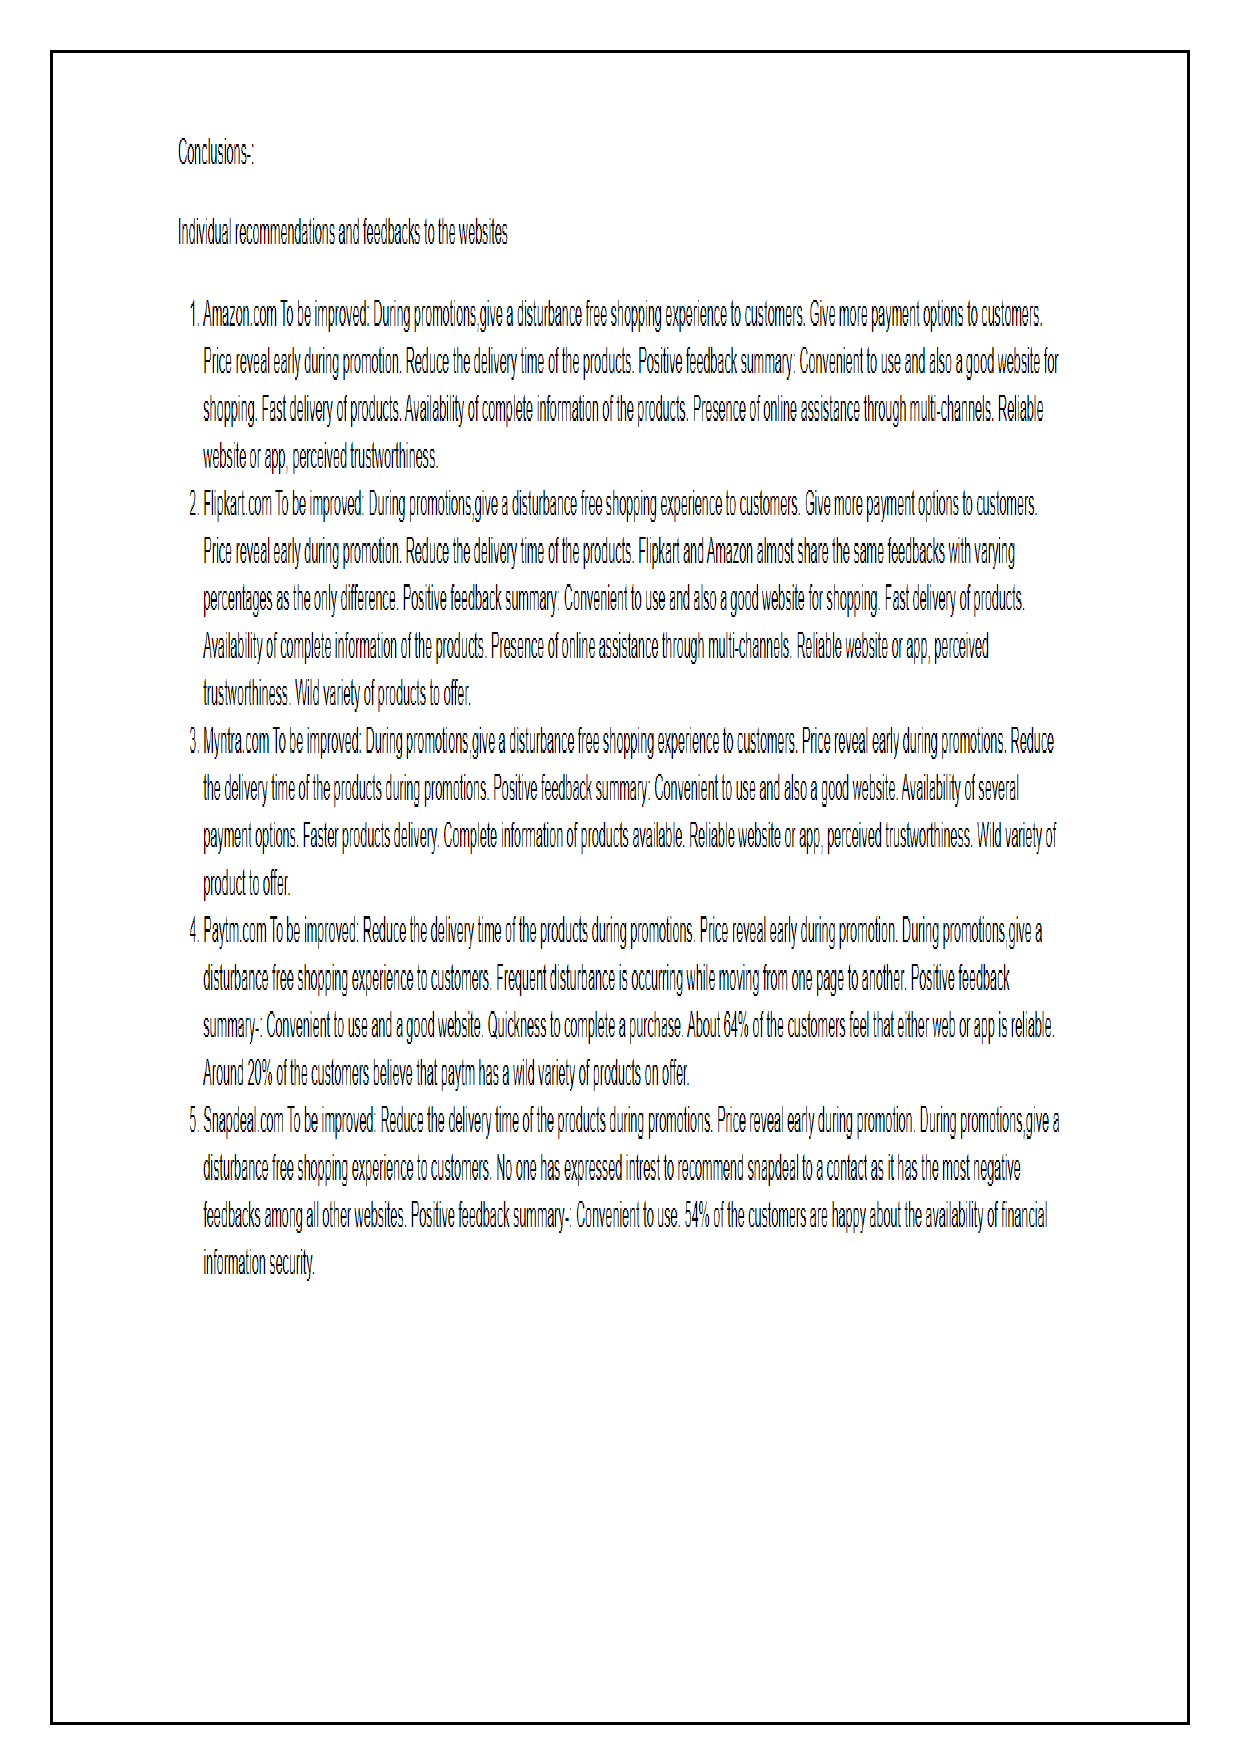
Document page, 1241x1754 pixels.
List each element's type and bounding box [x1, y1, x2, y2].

picture [151, 104, 1083, 1303]
